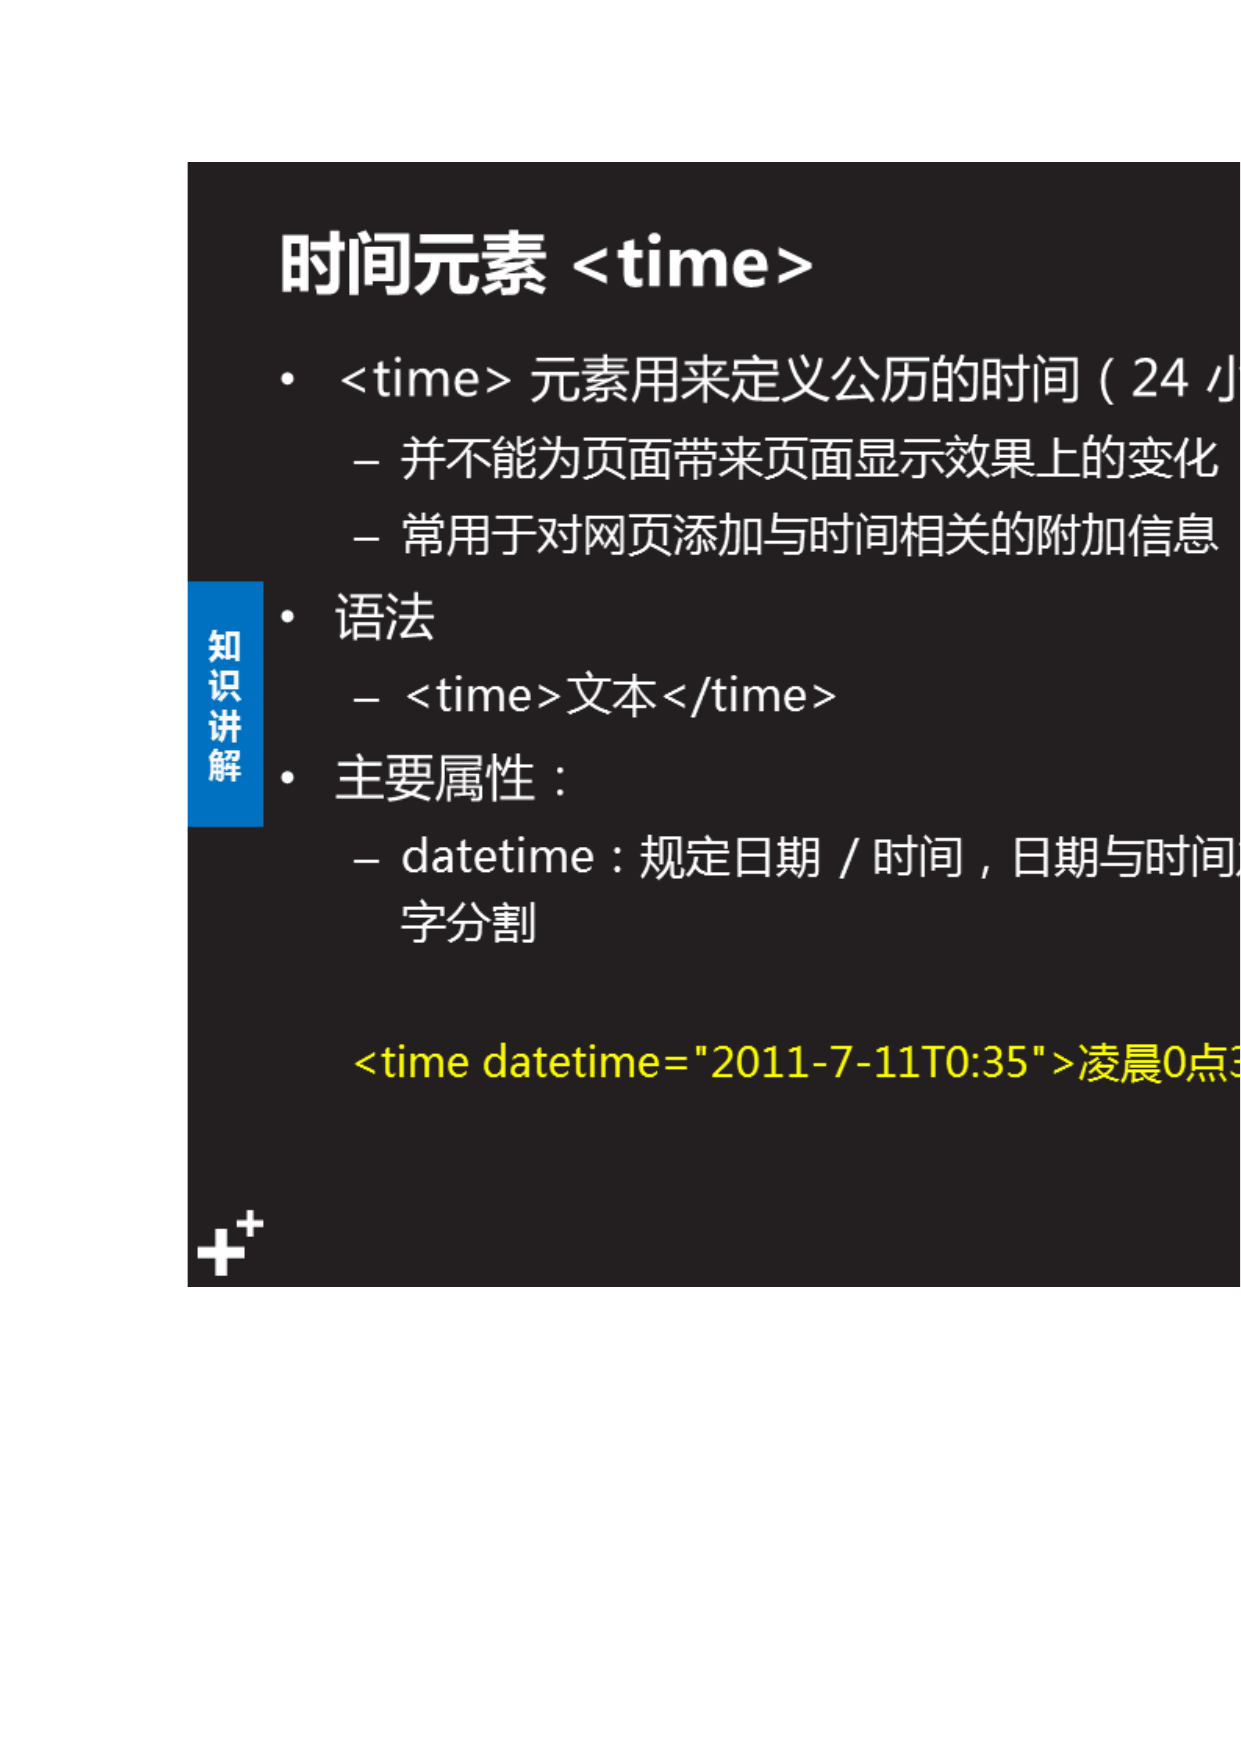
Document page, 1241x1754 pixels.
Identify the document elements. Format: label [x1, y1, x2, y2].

picture [187, 162, 1241, 1287]
